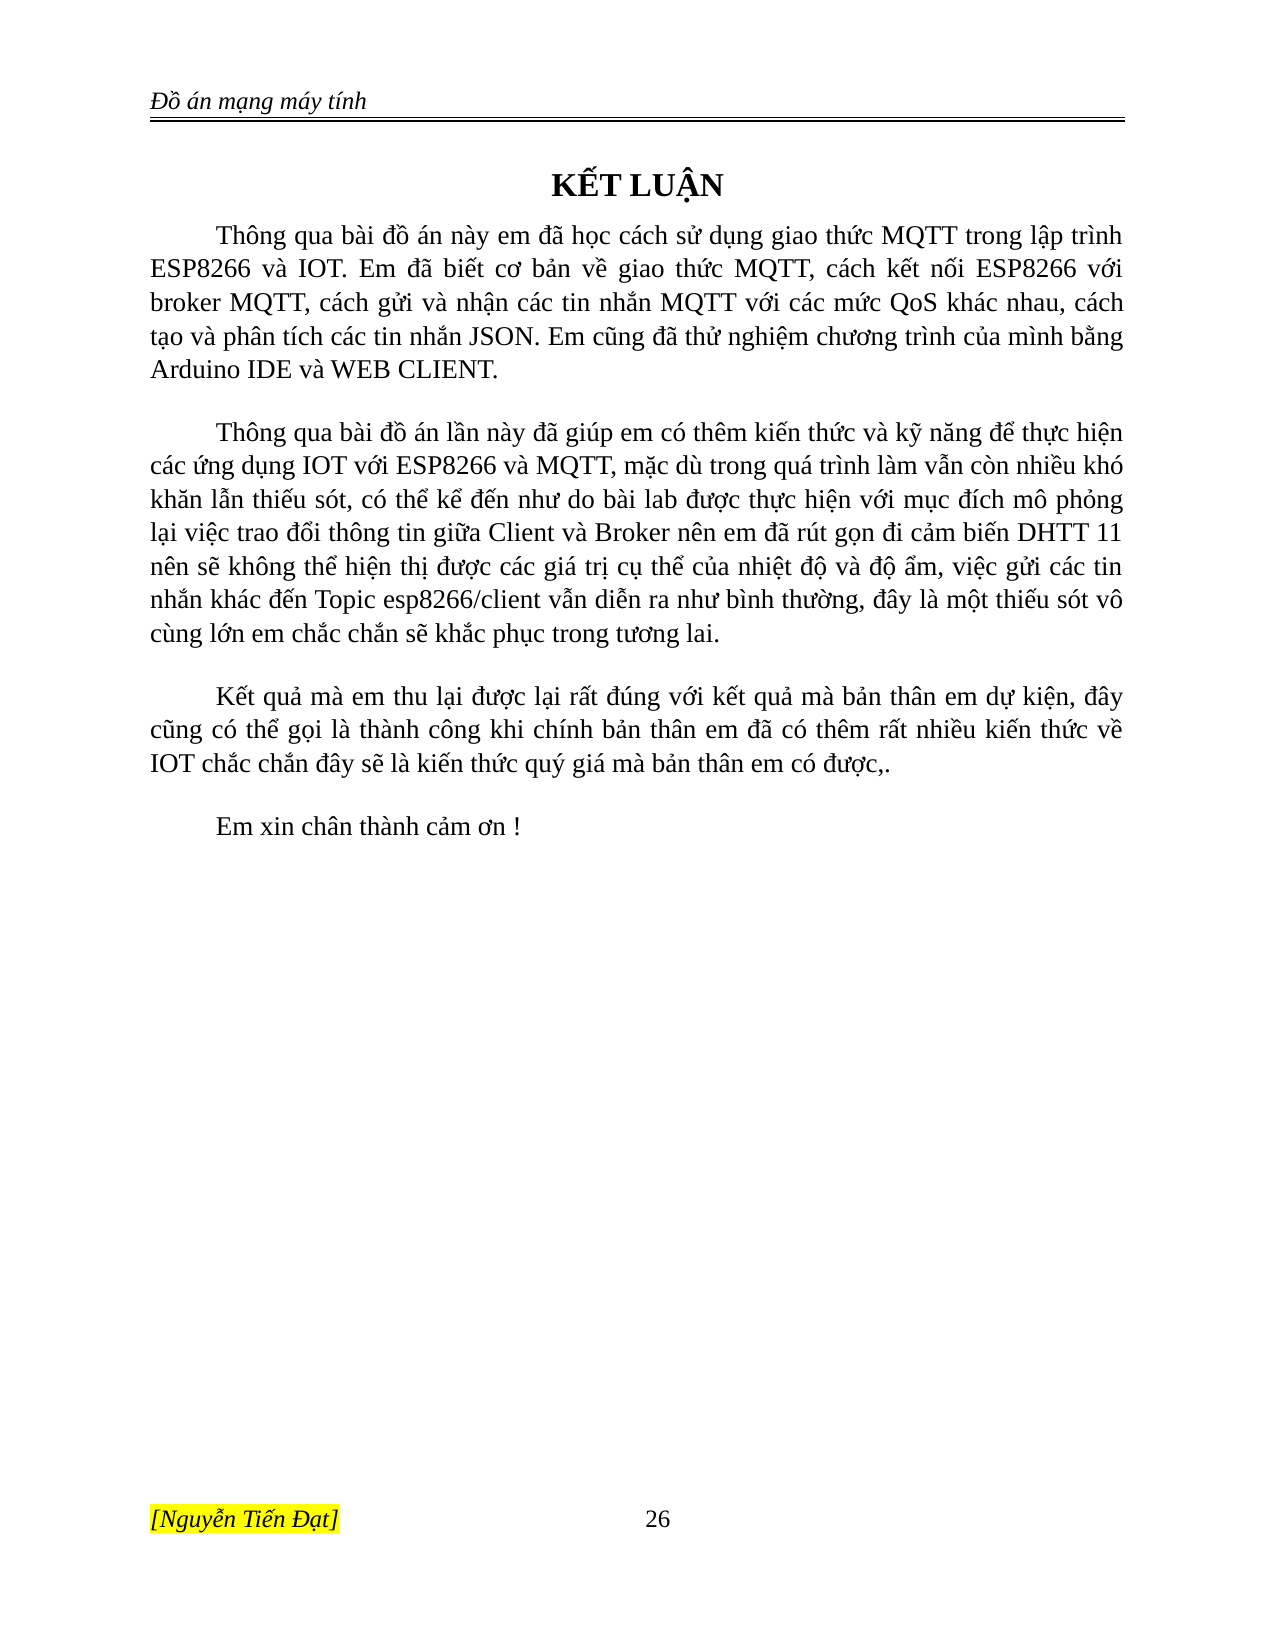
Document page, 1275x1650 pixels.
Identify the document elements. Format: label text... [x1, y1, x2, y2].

subtitle KẾT LUẬN [150, 165, 1125, 203]
text Thông qua bài đồ án này em đã học cách sử dụng giao thức MQTT trong lập trình ESP8266 và IOT. Em đã biết cơ bản về giao thức MQTT, cách kết nối ESP8266 với broker MQTT, cách gửi và nhận các tin nhắn MQTT với các mức QoS khác nhau, cách tạo và phân tích các tin nhắn JSON. Em cũng đã thử nghiệm chương trình của mình bằng Arduino IDE và WEB CLIENT. [150, 219, 1125, 384]
text Kết quả mà em thu lại được lại rất đúng với kết quả mà bản thân em dự kiện, đây cũng có thể gọi là thành công khi chính bản thân em đã có thêm rất nhiều kiến thức về IOT chắc chắn đây sẽ là kiến thức quý giá mà bản thân em có được,. [150, 680, 1125, 778]
text Thông qua bài đồ án lần này đã giúp em có thêm kiến thức và kỹ năng để thực hiện các ứng dụng IOT với ESP8266 và MQTT, mặc dù trong quá trình làm vẫn còn nhiều khó khăn lẫn thiếu sót, có thể kể đến như do bài lab được thực hiện với mục đích mô phỏng lại việc trao đổi thông tin giữa Client và Broker nên em đã rút gọn đi cảm biến DHTT 11 nên sẽ không thể hiện thị được các giá trị cụ thể của nhiệt độ và độ ẩm, việc gửi các tin nhắn khác đến Topic esp8266/client vẫn diễn ra như bình thường, đây là một thiếu sót vô cùng lớn em chắc chắn sẽ khắc phục trong tương lai. [150, 416, 1125, 648]
text Em xin chân thành cảm ơn ! [150, 810, 1125, 841]
